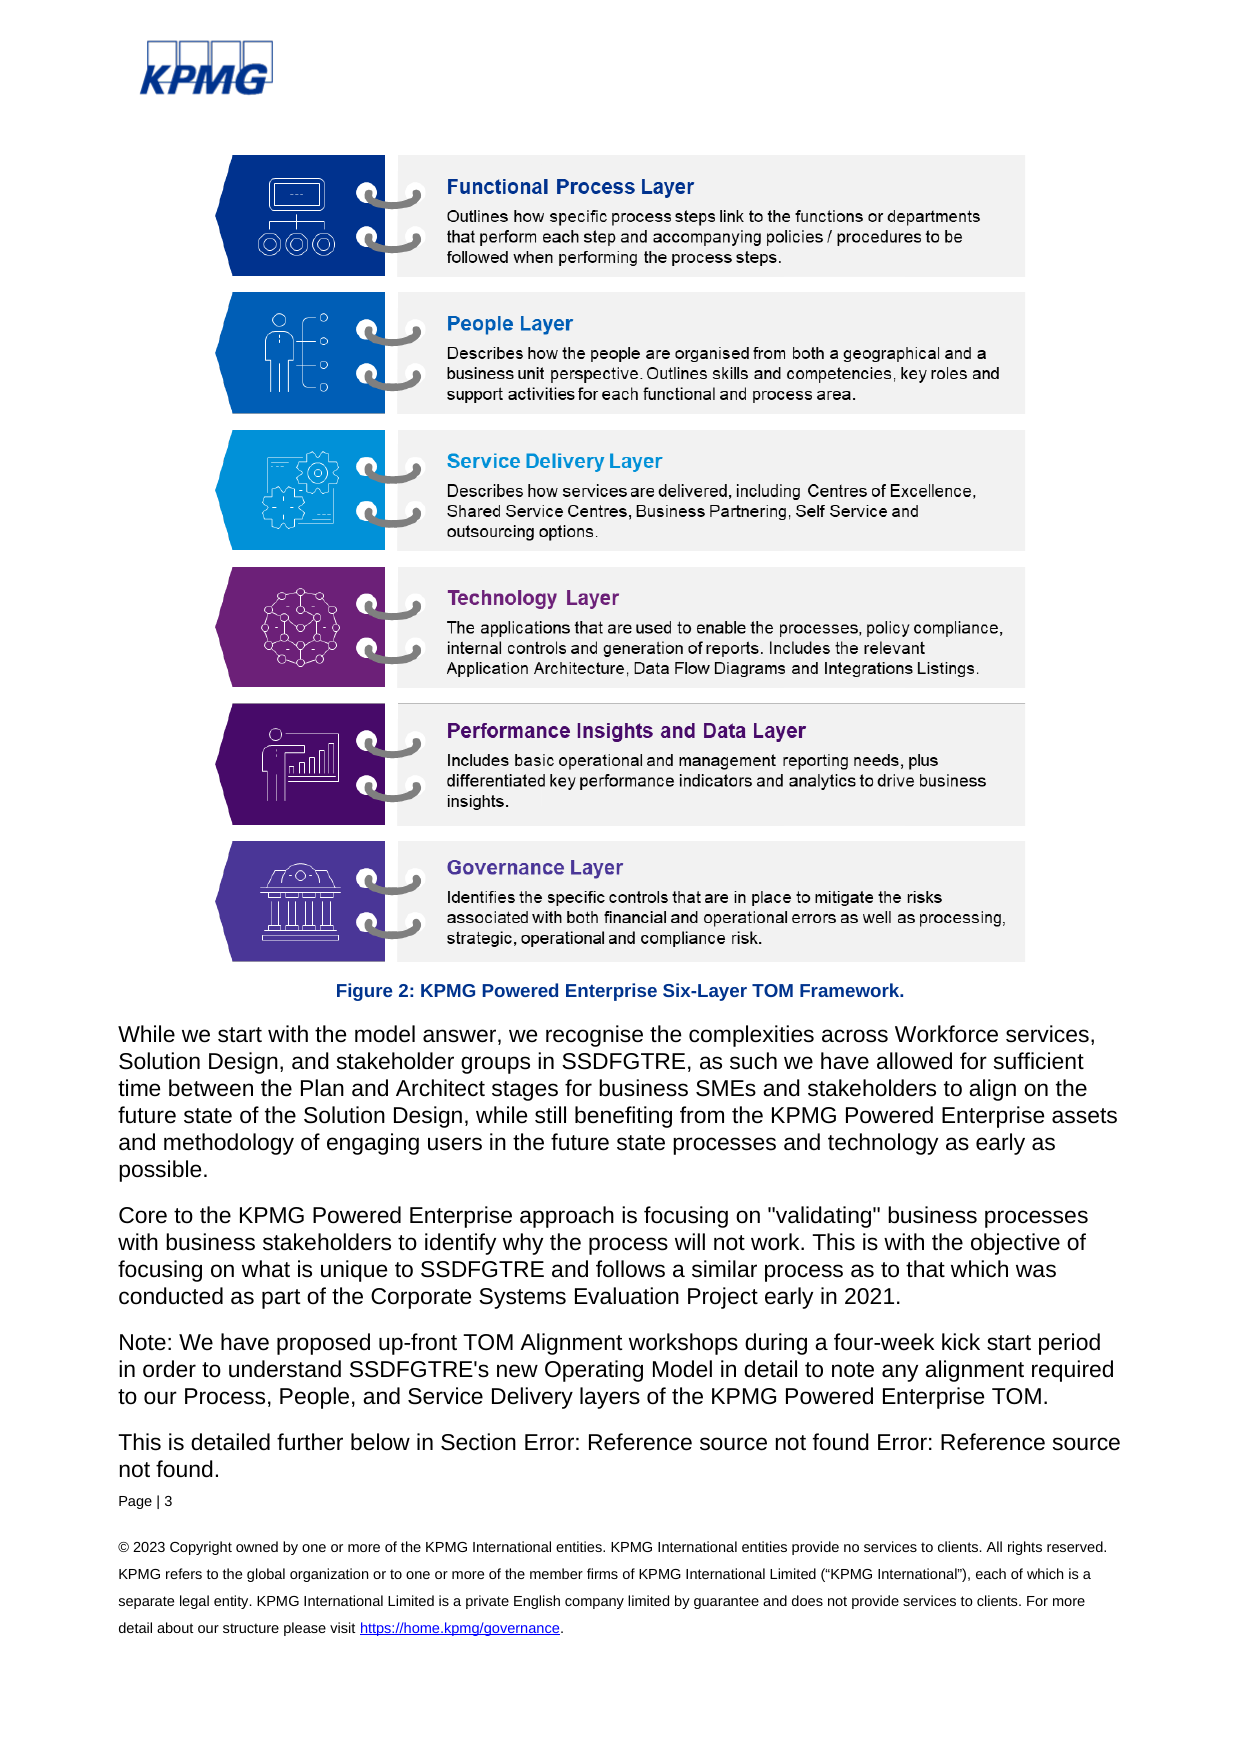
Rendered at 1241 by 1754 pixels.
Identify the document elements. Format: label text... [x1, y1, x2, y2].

text Core to the KPMG Powered Enterprise approach is focusing on "validating" business processes with business stakeholders to identify why the process will not work. This is with the objective of focusing on what is unique to SSDFGTRE and follows a similar process as to that which was conducted as part of the Corporate Systems Evaluation Project early in 2021. [118, 1201, 1122, 1310]
picture [118, 0, 302, 136]
picture [215, 155, 1026, 962]
text Note: We have proposed up-front TOM Alignment workshops during a four-week kick start period in order to understand SSDFGTRE's new Operating Model in detail to note any alignment required to our Process, People, and Service Delivery layers of the KPMG Powered Enterprise TOM. [118, 1328, 1122, 1410]
text While we start with the model answer, we recognise the complexities across Workforce services, Solution Design, and stakeholder groups in SSDFGTRE, as such we have allowed for sufficient time between the Plan and Architect stages for business SMEs and stakeholders to align on the future state of the Solution Design, while still benefiting from the KPMG Powered Enterprise assets and methodology of engaging users in the future state processes and technology as early as possible. [118, 1020, 1122, 1183]
